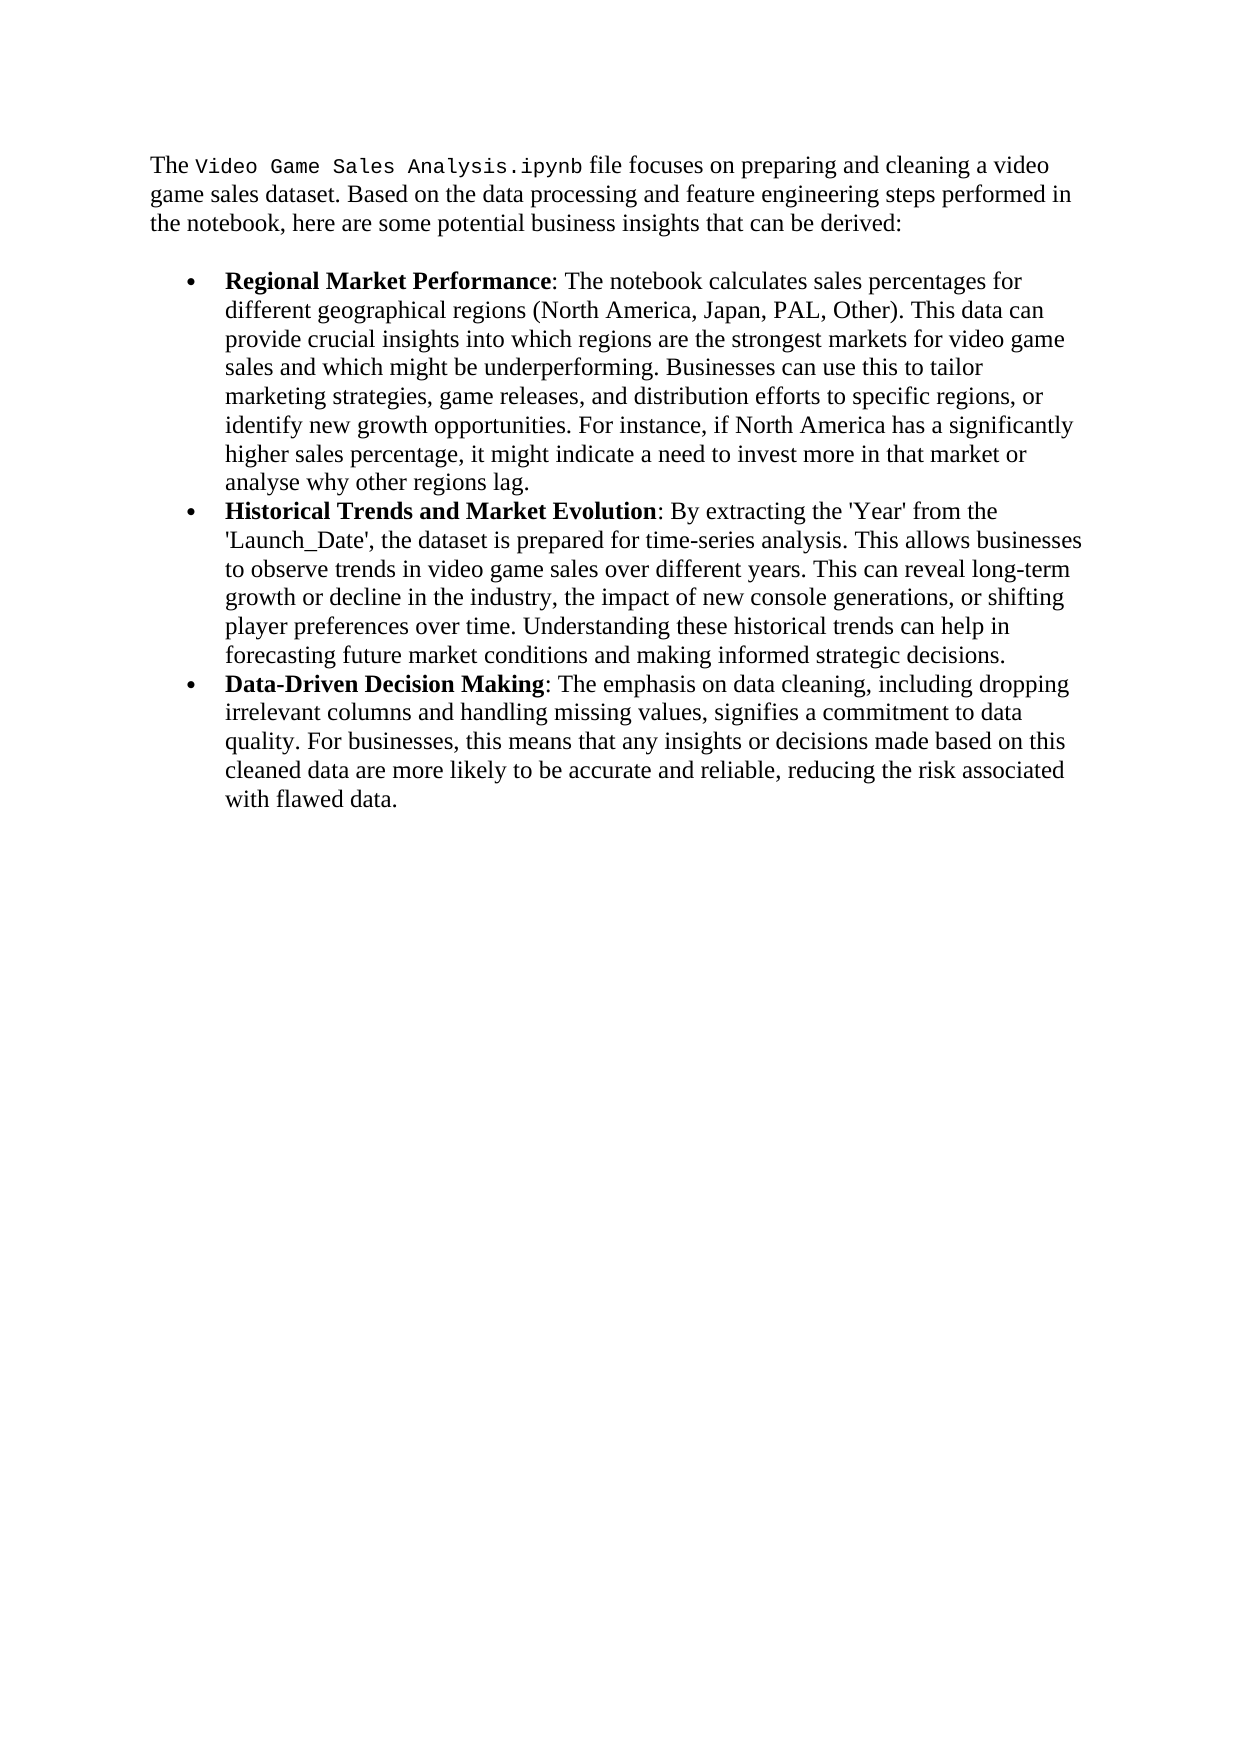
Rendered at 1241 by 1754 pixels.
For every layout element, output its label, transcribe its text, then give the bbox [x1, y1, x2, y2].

list Regional Market Performance: The notebook calculates sales percentages for different geographical regions (North America, Japan, PAL, Other). This data can provide crucial insights into which regions are the strongest markets for video game sales and which might be underperforming. Businesses can use this to tailor marketing strategies, game releases, and distribution efforts to specific regions, or identify new growth opportunities. For instance, if North America has a significantly higher sales percentage, it might indicate a need to invest more in that market or analyse why other regions lag. [187, 266, 1090, 496]
list Historical Trends and Market Evolution: By extracting the 'Year' from the 'Launch_Date', the dataset is prepared for time-series analysis. This allows businesses to observe trends in video game sales over different years. This can reveal long-term growth or decline in the industry, the impact of new console generations, or shifting player preferences over time. Understanding these historical trends can help in forecasting future market conditions and making informed strategic decisions. [187, 496, 1090, 669]
list Data-Driven Decision Making: The emphasis on data cleaning, including dropping irrelevant columns and handling missing values, signifies a commitment to data quality. For businesses, this means that any insights or decisions made based on this cleaned data are more likely to be accurate and reliable, reducing the risk associated with flawed data. [187, 669, 1090, 812]
text The Video Game Sales Analysis.ipynb file focuses on preparing and cleaning a video game sales dataset. Based on the data processing and feature engineering steps performed in the notebook, here are some potential business insights that can be derived: [150, 150, 1090, 237]
